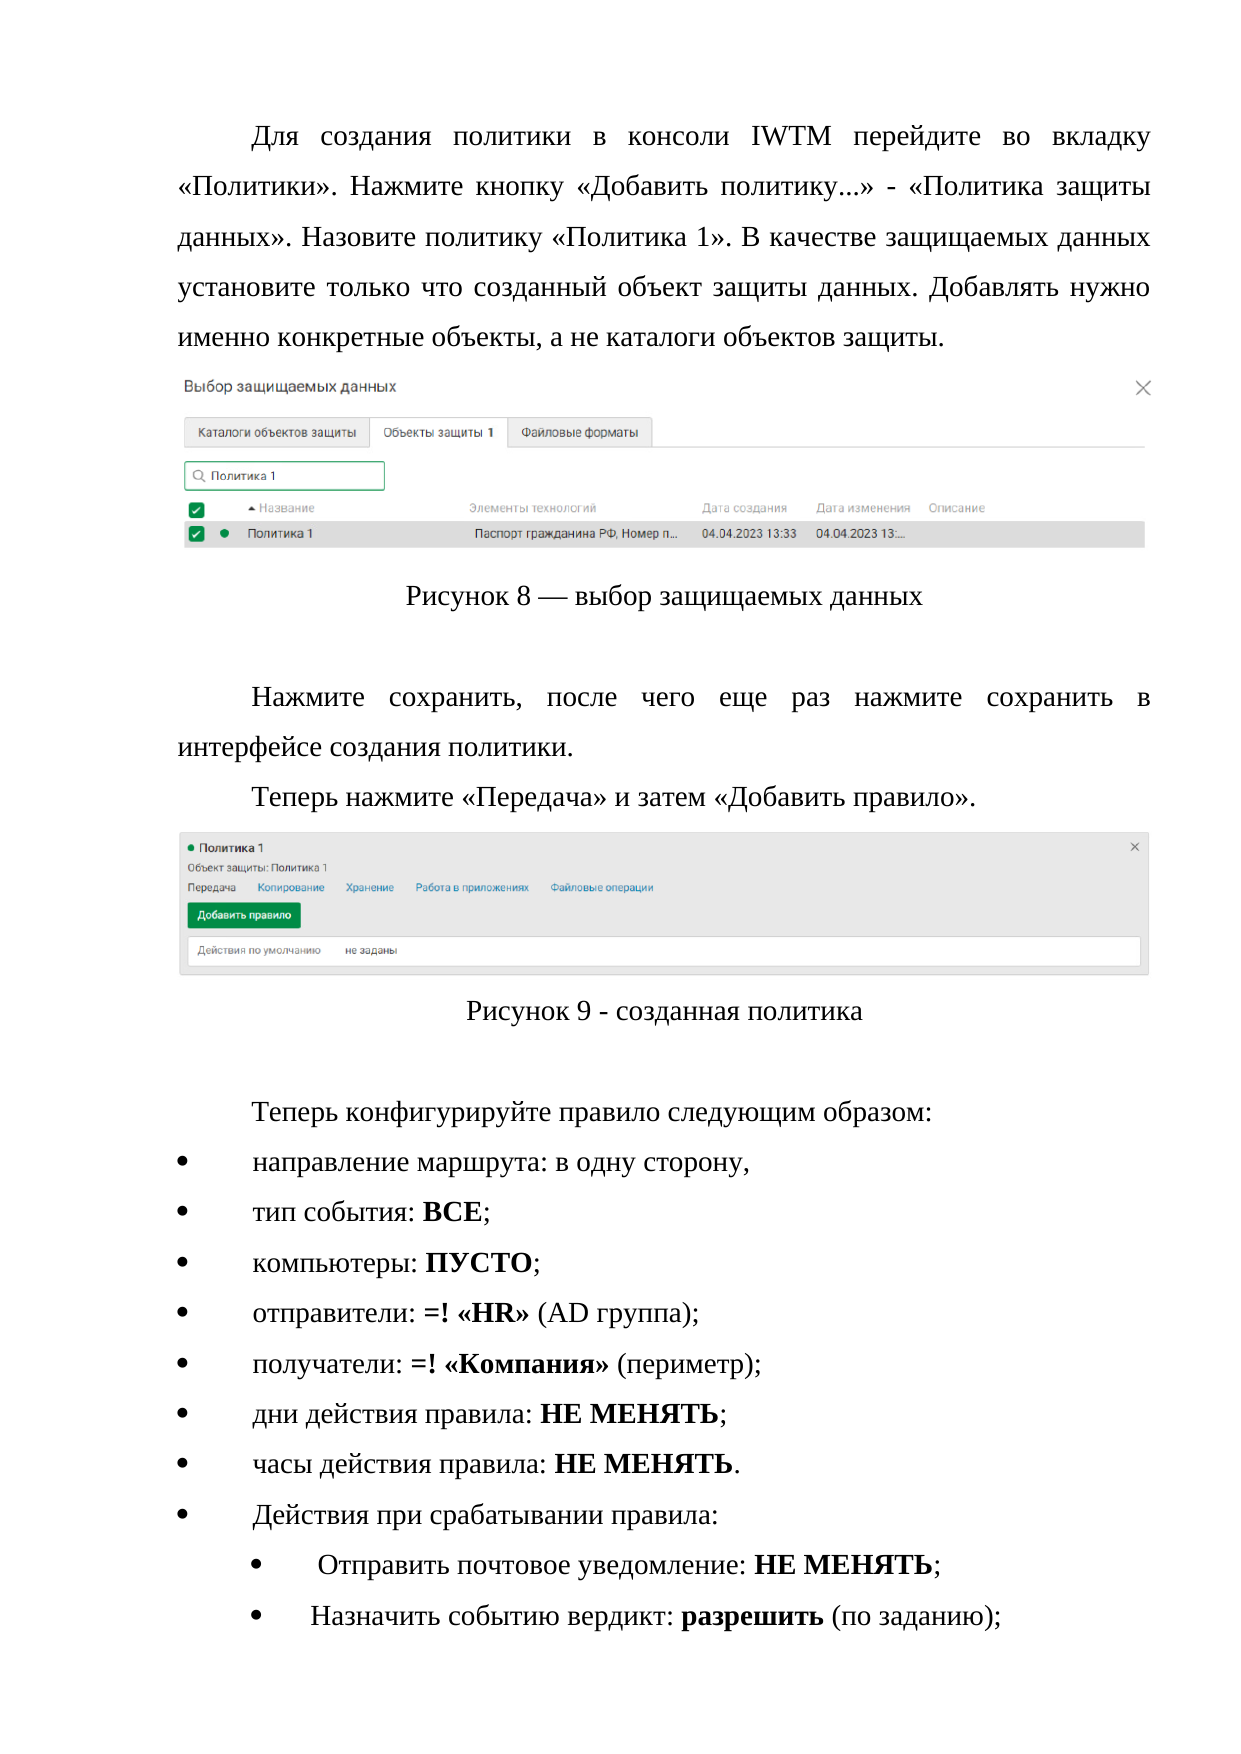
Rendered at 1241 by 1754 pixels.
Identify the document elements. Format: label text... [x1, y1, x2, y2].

text Рисунок 8 — выбор защищаемых данных [177, 578, 1152, 612]
picture [177, 369, 1152, 565]
list тип события: ВСЕ; [177, 1194, 1152, 1228]
text Для создания политики в консоли IWTM перейдите во вкладку «Политики». Нажмите кнопку «Добавить политику...» - «Политика защиты данных». Назовите политику «Политика 1». В качестве защищаемых данных установите только что созданный объект защиты данных. Добавлять нужно именно конкретные объекты, а не каталоги объектов защиты. [177, 118, 1152, 353]
list Действия при срабатывании правила: [177, 1497, 1152, 1531]
text Нажмите сохранить, после чего еще раз нажмите сохранить в интерфейсе создания политики. [177, 679, 1152, 763]
list дни действия правила: НЕ МЕНЯТЬ; [177, 1396, 1152, 1430]
picture [177, 829, 1152, 980]
list компьютеры: ПУСТО; [177, 1245, 1152, 1279]
list получатели: =! «Компания» (периметр); [177, 1346, 1152, 1379]
list часы действия правила: НЕ МЕНЯТЬ. [177, 1447, 1152, 1480]
text Теперь конфигурируйте правило следующим образом: [177, 1094, 1152, 1127]
list Назначить событию вердикт: разрешить (по заданию); [213, 1598, 1152, 1632]
list отправители: =! «HR» (AD группа); [177, 1295, 1152, 1329]
list направление маршрута: в одну сторону, [177, 1144, 1152, 1178]
text Теперь нажмите «Передача» и затем «Добавить правило». [177, 779, 1152, 813]
text Рисунок 9 - созданная политика [177, 993, 1152, 1027]
list Отправить почтовое уведомление: НЕ МЕНЯТЬ; [213, 1547, 1152, 1581]
